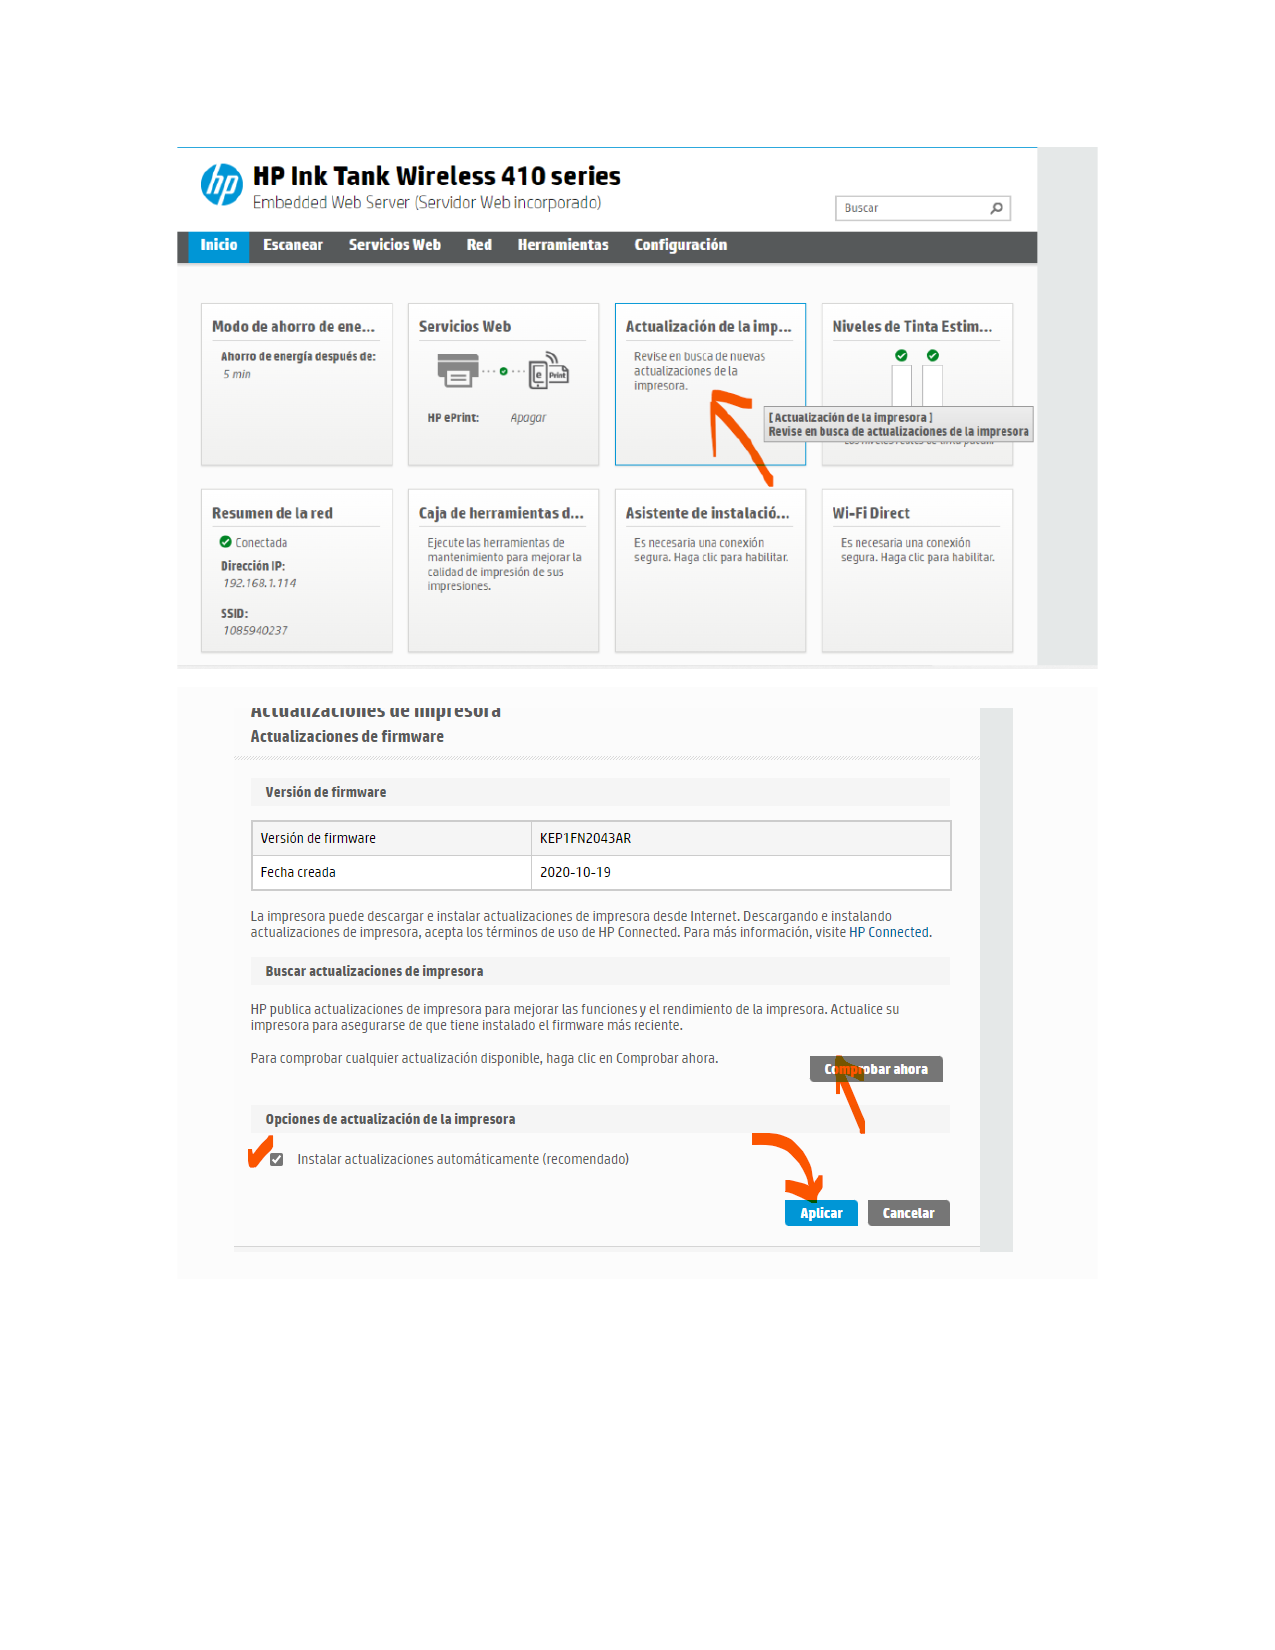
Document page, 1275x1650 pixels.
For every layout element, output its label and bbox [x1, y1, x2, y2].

picture [177, 147, 1098, 669]
picture [177, 687, 1098, 1279]
